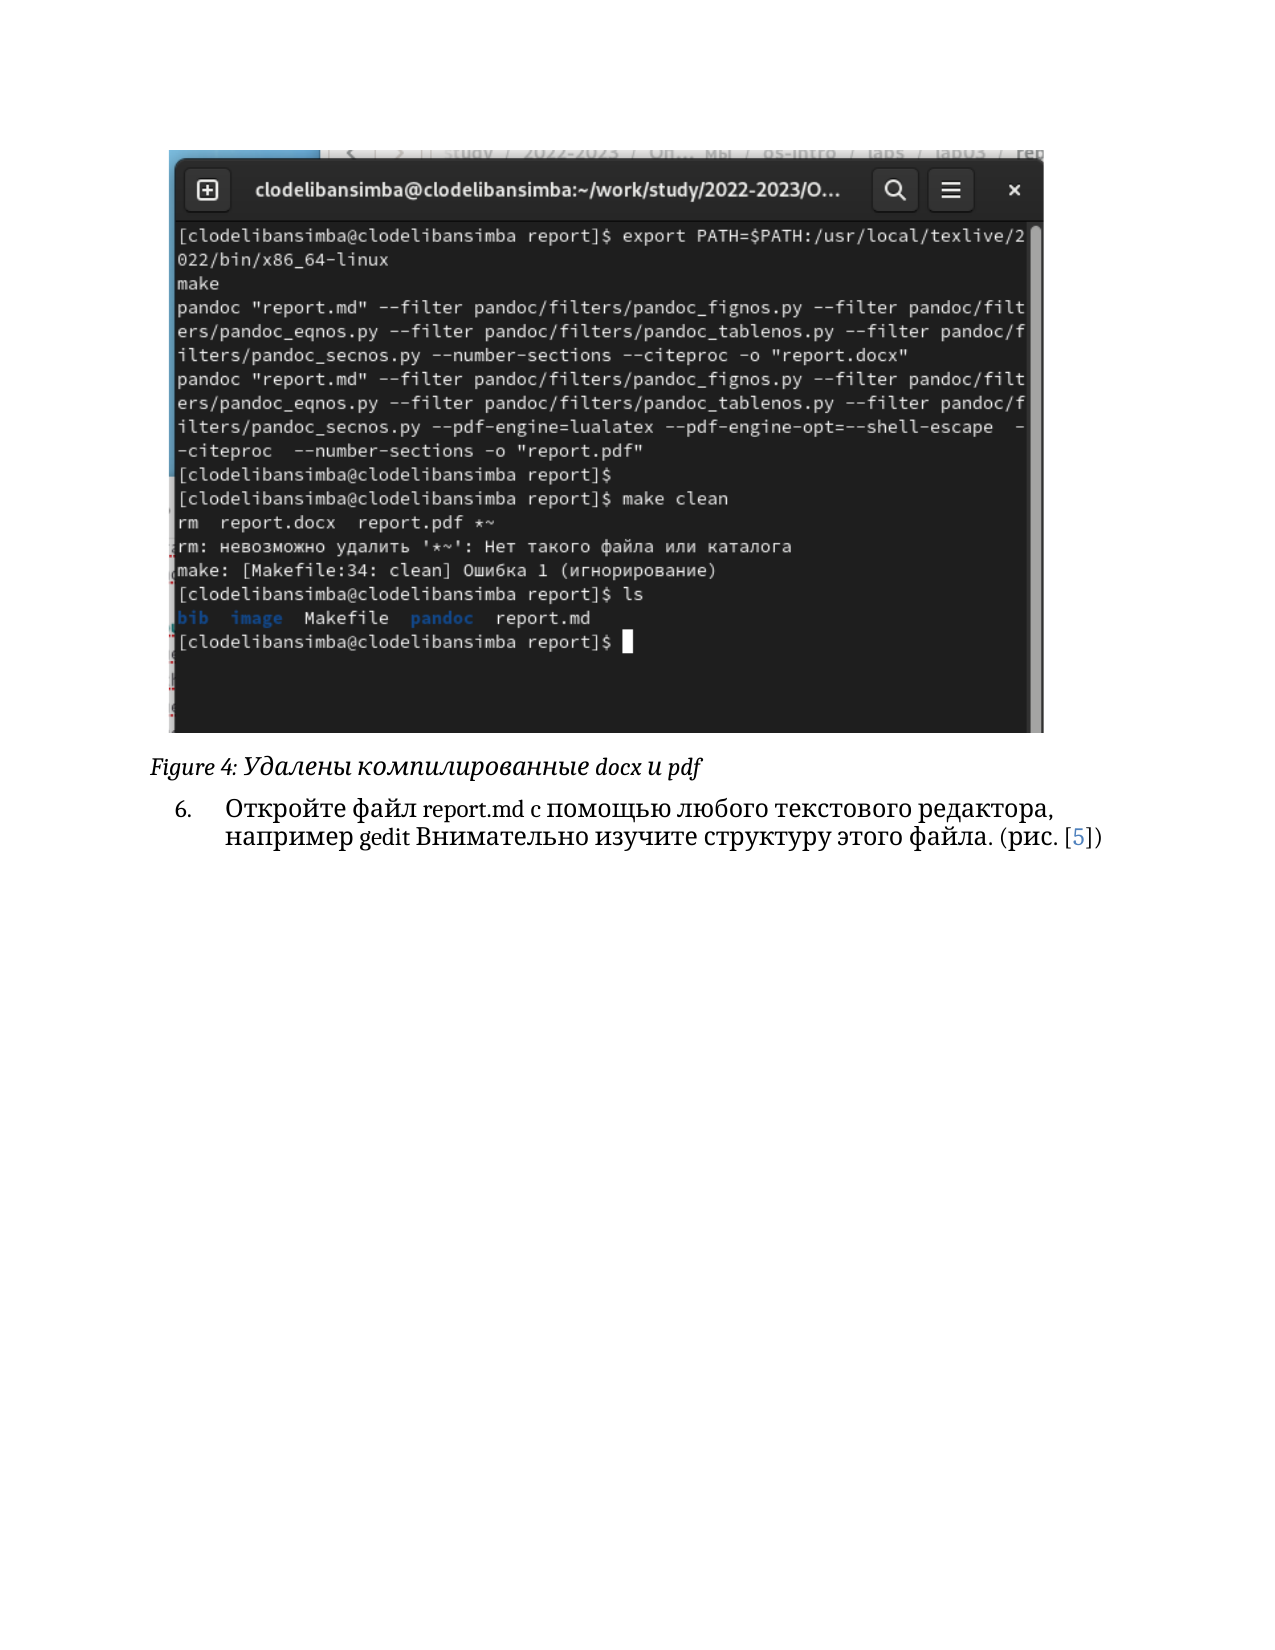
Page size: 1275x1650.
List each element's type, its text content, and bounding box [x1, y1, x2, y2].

text Figure 4: Удалены компилированные docx и pdf [150, 753, 1125, 782]
picture [168, 150, 1044, 733]
list Откройте файл report.md c помощью любого текстового редактора, например gedit Внимательно изучите структуру этого файла. (рис. [5]) [175, 794, 1125, 852]
